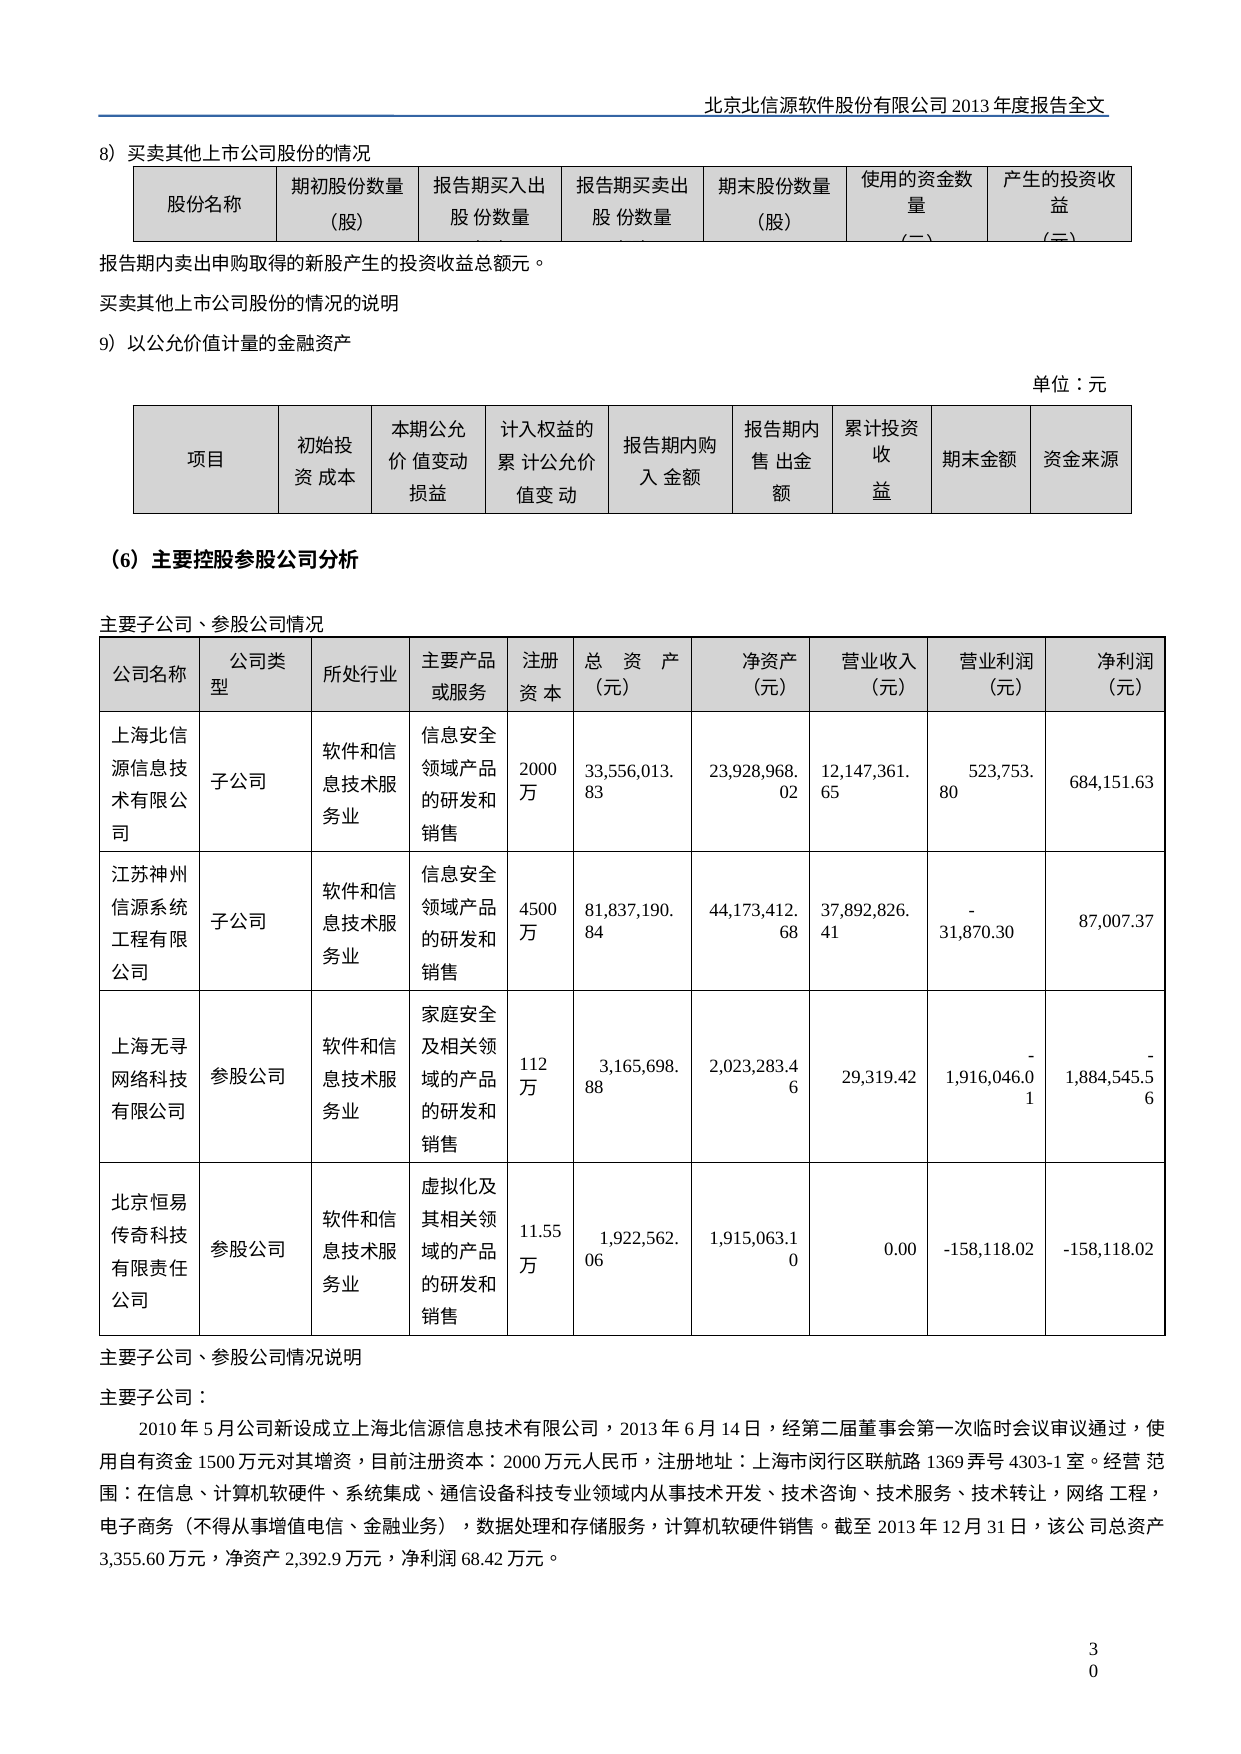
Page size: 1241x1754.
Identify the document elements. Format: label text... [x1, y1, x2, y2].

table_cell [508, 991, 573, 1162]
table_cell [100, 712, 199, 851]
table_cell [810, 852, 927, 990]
text （6）主要控股参股公司分析 [99, 545, 1166, 573]
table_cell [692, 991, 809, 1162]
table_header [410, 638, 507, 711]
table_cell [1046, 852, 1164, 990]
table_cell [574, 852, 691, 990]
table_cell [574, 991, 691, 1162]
text 8）买卖其他上市公司股份的情况 [99, 140, 1166, 166]
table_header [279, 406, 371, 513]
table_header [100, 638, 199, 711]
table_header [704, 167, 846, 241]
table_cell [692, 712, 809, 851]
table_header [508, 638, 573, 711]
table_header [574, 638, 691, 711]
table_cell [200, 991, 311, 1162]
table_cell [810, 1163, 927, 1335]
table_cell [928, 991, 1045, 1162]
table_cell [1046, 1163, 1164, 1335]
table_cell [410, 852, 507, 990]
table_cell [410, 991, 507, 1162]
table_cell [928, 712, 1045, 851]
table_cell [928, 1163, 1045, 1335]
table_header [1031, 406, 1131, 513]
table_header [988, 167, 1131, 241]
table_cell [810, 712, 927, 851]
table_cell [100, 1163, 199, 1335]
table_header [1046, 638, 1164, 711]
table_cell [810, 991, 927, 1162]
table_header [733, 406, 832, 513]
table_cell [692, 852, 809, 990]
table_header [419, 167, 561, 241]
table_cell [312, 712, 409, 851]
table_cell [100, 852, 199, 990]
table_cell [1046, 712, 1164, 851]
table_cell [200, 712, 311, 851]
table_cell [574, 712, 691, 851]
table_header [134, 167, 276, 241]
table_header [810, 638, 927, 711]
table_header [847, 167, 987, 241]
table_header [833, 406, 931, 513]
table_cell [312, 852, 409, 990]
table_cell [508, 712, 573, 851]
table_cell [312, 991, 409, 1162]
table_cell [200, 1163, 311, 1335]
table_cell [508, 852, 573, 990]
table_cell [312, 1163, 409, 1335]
text 单位：元 [99, 371, 1107, 396]
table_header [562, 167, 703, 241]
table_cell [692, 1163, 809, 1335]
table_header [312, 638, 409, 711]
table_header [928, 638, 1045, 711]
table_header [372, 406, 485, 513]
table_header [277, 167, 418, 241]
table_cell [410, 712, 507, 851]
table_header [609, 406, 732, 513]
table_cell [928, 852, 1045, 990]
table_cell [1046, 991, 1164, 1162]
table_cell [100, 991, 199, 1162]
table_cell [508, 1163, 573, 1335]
text 报告期内卖出申购取得的新股产生的投资收益总额元。 [99, 251, 1166, 276]
text 买卖其他上市公司股份的情况的说明 [99, 291, 1166, 316]
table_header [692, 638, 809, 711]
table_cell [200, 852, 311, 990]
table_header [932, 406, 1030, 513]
text 主要子公司、参股公司情况 [99, 611, 1166, 636]
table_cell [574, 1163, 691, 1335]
text 主要子公司、参股公司情况说明 [99, 1344, 1166, 1370]
text 主要子公司： [99, 1384, 1166, 1410]
text 2010年5月公司新设成立上海北信源信息技术有限公司，2013年6月14日，经第二届董事会第一次临时会议审议通过，使 用自有资金1500万元对其增资，目前注册资本：2000万元人民币，注册地址：上海市闵行区联航路1369弄号4303-1室。经营 范围：在信息、计算机软硬件、系统集成、通信设备科技专业领域内从事技术开发、技术咨询、技术服务、技术转让，网络 工程，电子商务（不得从事增值电信、金融业务），数据处理和存储服务，计算机软硬件销售。截至2013年12月31日，该公 司总资产3,355.60万元，净资产2,392.9万元，净利润68.42万元。 [99, 1410, 1166, 1572]
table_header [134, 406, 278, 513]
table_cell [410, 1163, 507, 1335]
text 9）以公允价值计量的金融资产 [99, 331, 1166, 356]
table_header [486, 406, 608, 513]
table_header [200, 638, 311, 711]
